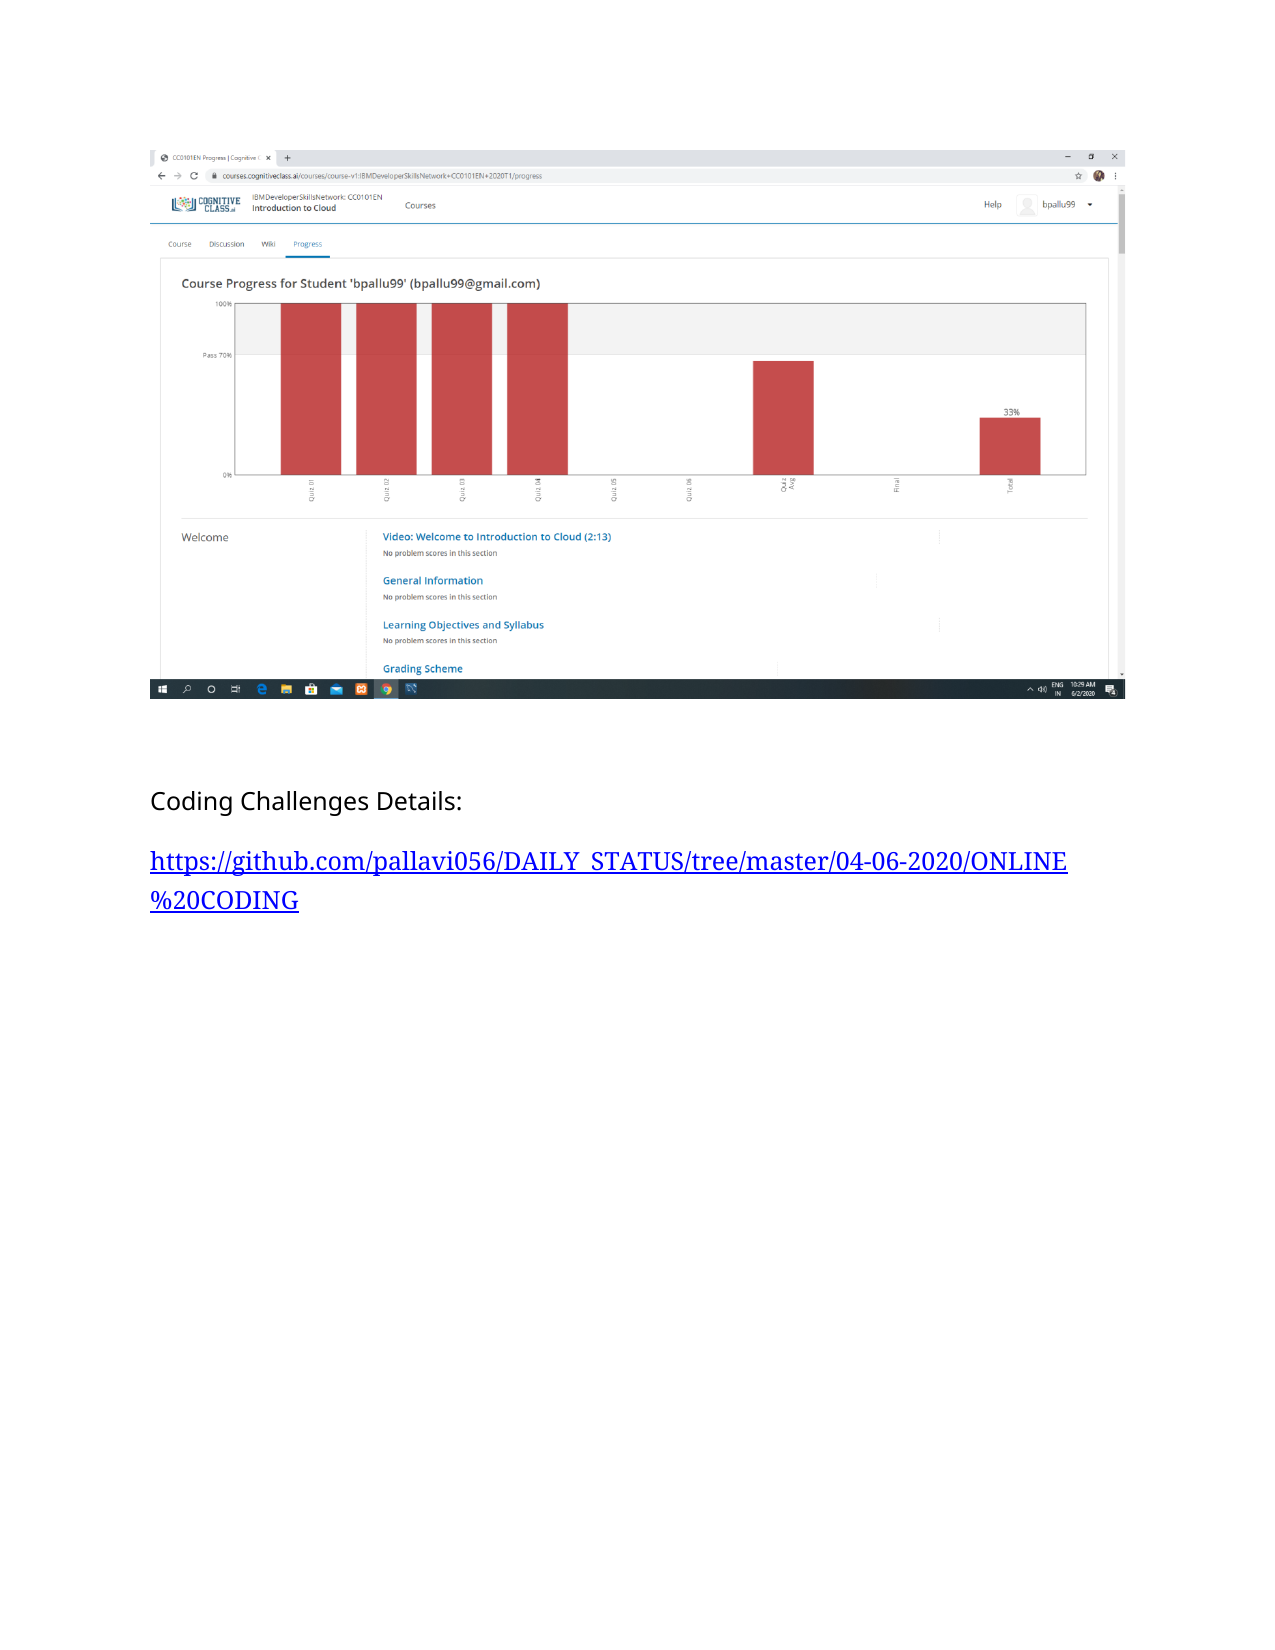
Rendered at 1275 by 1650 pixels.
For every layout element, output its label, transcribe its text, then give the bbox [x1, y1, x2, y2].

text Coding Challenges Details: [150, 783, 1125, 817]
text https://github.com/pallavi056/DAILY_STATUS/tree/master/04-06-2020/ONLINE%20CODING [150, 843, 1125, 917]
picture [150, 150, 1125, 699]
